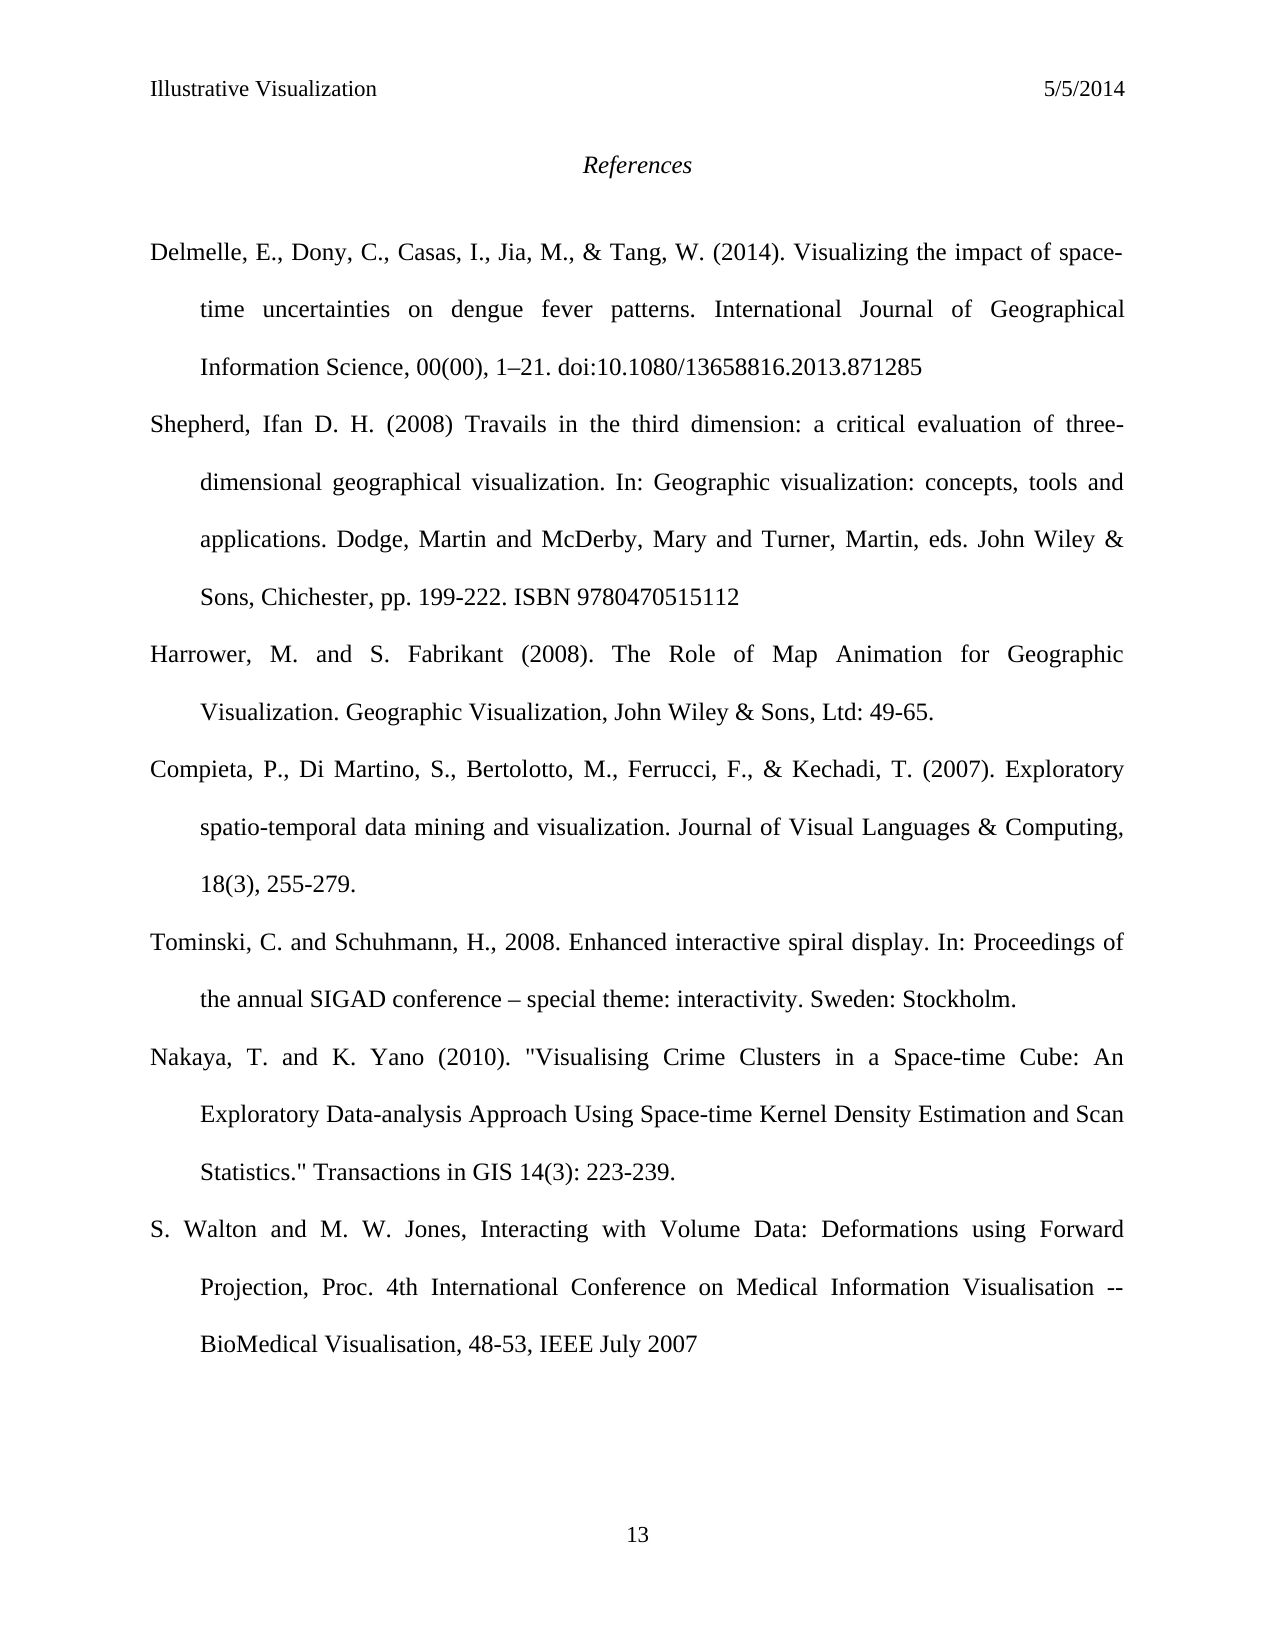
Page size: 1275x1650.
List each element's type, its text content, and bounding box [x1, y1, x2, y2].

text Tominski, C. and Schuhmann, H., 2008. Enhanced interactive spiral display. In: Proceedings of the annual SIGAD conference – special theme: interactivity. Sweden: Stockholm. [150, 927, 1125, 1013]
text Compieta, P., Di Martino, S., Bertolotto, M., Ferrucci, F., & Kechadi, T. (2007). Exploratory spatio-temporal data mining and visualization. Journal of Visual Languages & Computing, 18(3), 255-279. [150, 754, 1125, 898]
text Harrower, M. and S. Fabrikant (2008). The Role of Map Animation for Geographic Visualization. Geographic Visualization, John Wiley & Sons, Ltd: 49-65. [150, 639, 1125, 725]
text References [150, 150, 1125, 179]
text Nakaya, T. and K. Yano (2010). "Visualising Crime Clusters in a Space-time Cube: An Exploratory Data-analysis Approach Using Space-time Kernel Density Estimation and Scan Statistics." Transactions in GIS 14(3): 223-239. [150, 1042, 1125, 1185]
text S. Walton and M. W. Jones, Interacting with Volume Data: Deformations using Forward Projection, Proc. 4th International Conference on Medical Information Visualisation -- BioMedical Visualisation, 48-53, IEEE July 2007 [150, 1214, 1125, 1358]
text Shepherd, Ifan D. H. (2008) Travails in the third dimension: a critical evaluation of three-dimensional geographical visualization. In: Geographic visualization: concepts, tools and applications. Dodge, Martin and McDerby, Mary and Turner, Martin, eds. John Wiley & Sons, Chichester, pp. 199-222. ISBN 9780470515112 [150, 409, 1125, 610]
text Delmelle, E., Dony, C., Casas, I., Jia, M., & Tang, W. (2014). Visualizing the impact of space-time uncertainties on dengue fever patterns. International Journal of Geographical Information Science, 00(00), 1–21. doi:10.1080/13658816.2013.871285 [150, 237, 1125, 380]
